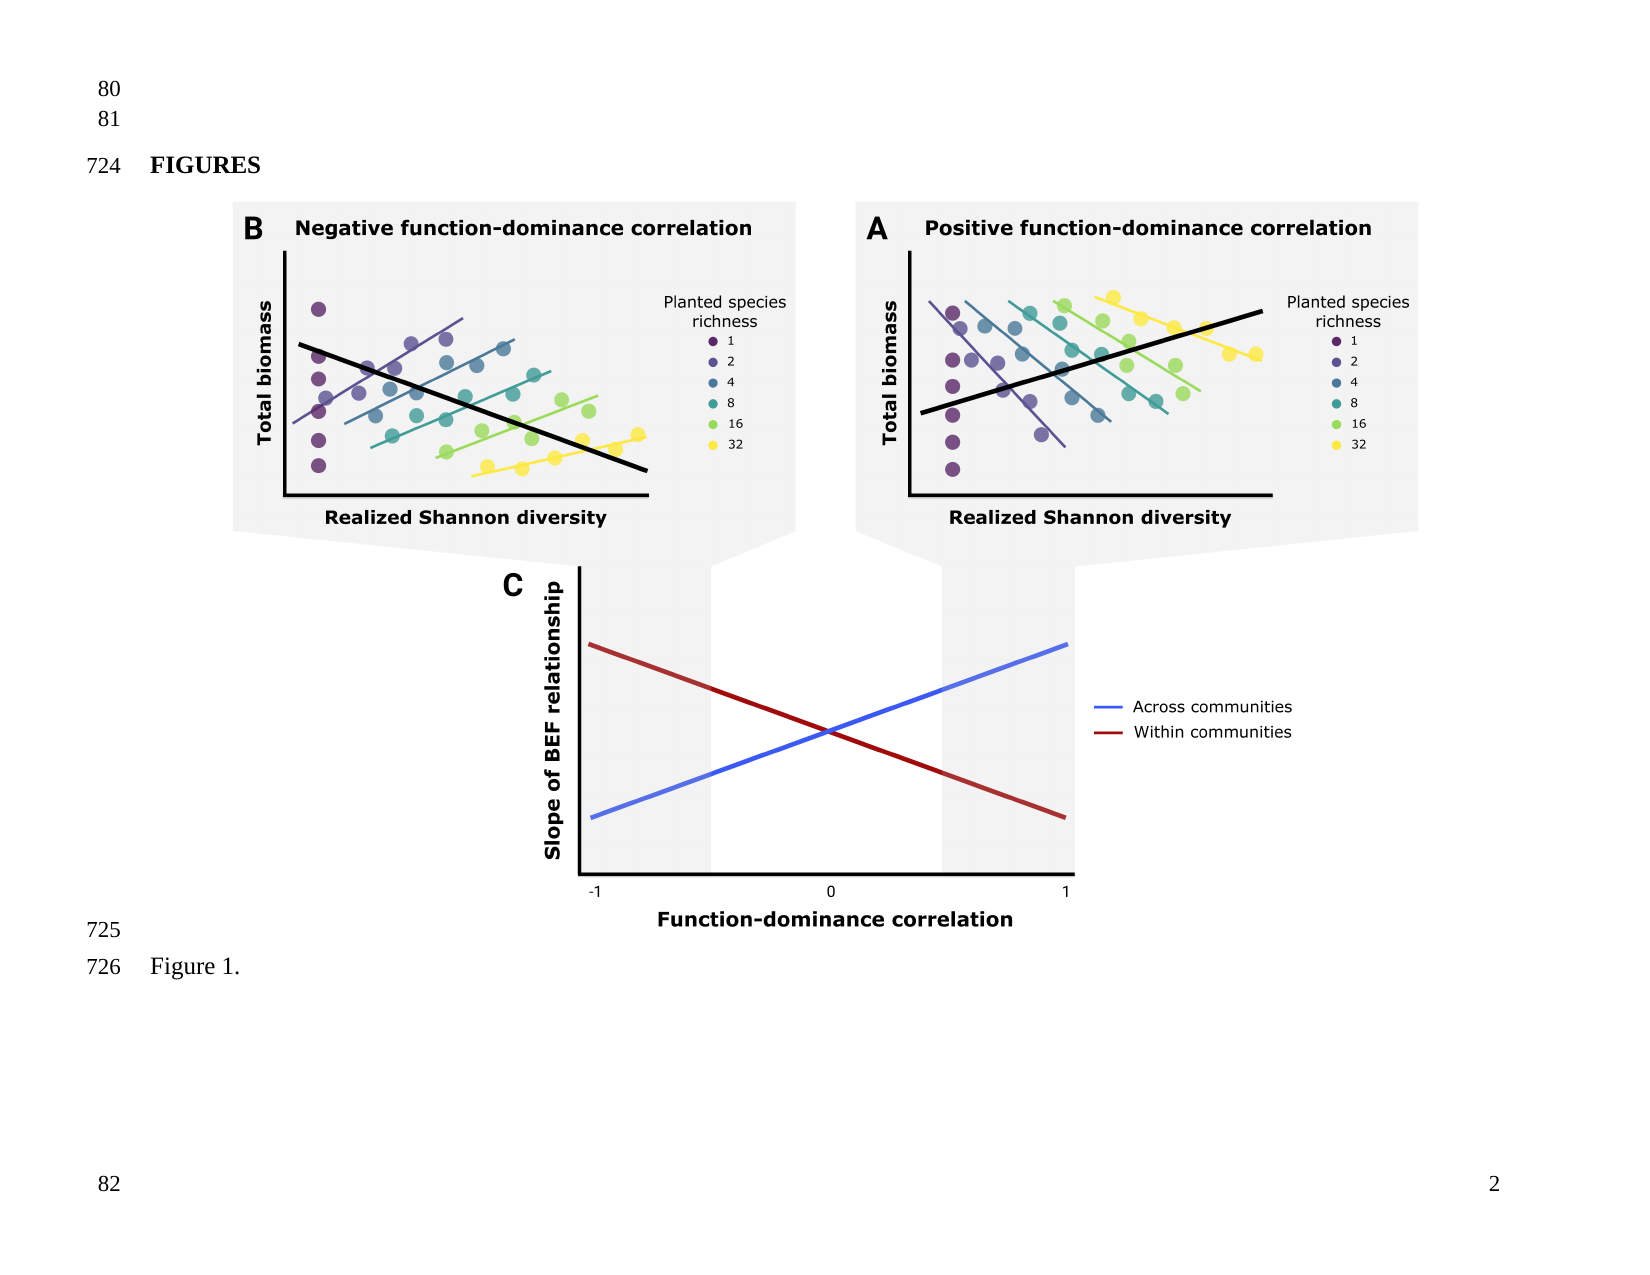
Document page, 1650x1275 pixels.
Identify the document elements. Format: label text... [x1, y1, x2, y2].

text Figure 1. [150, 951, 1500, 979]
text FIGURES [150, 150, 1500, 179]
